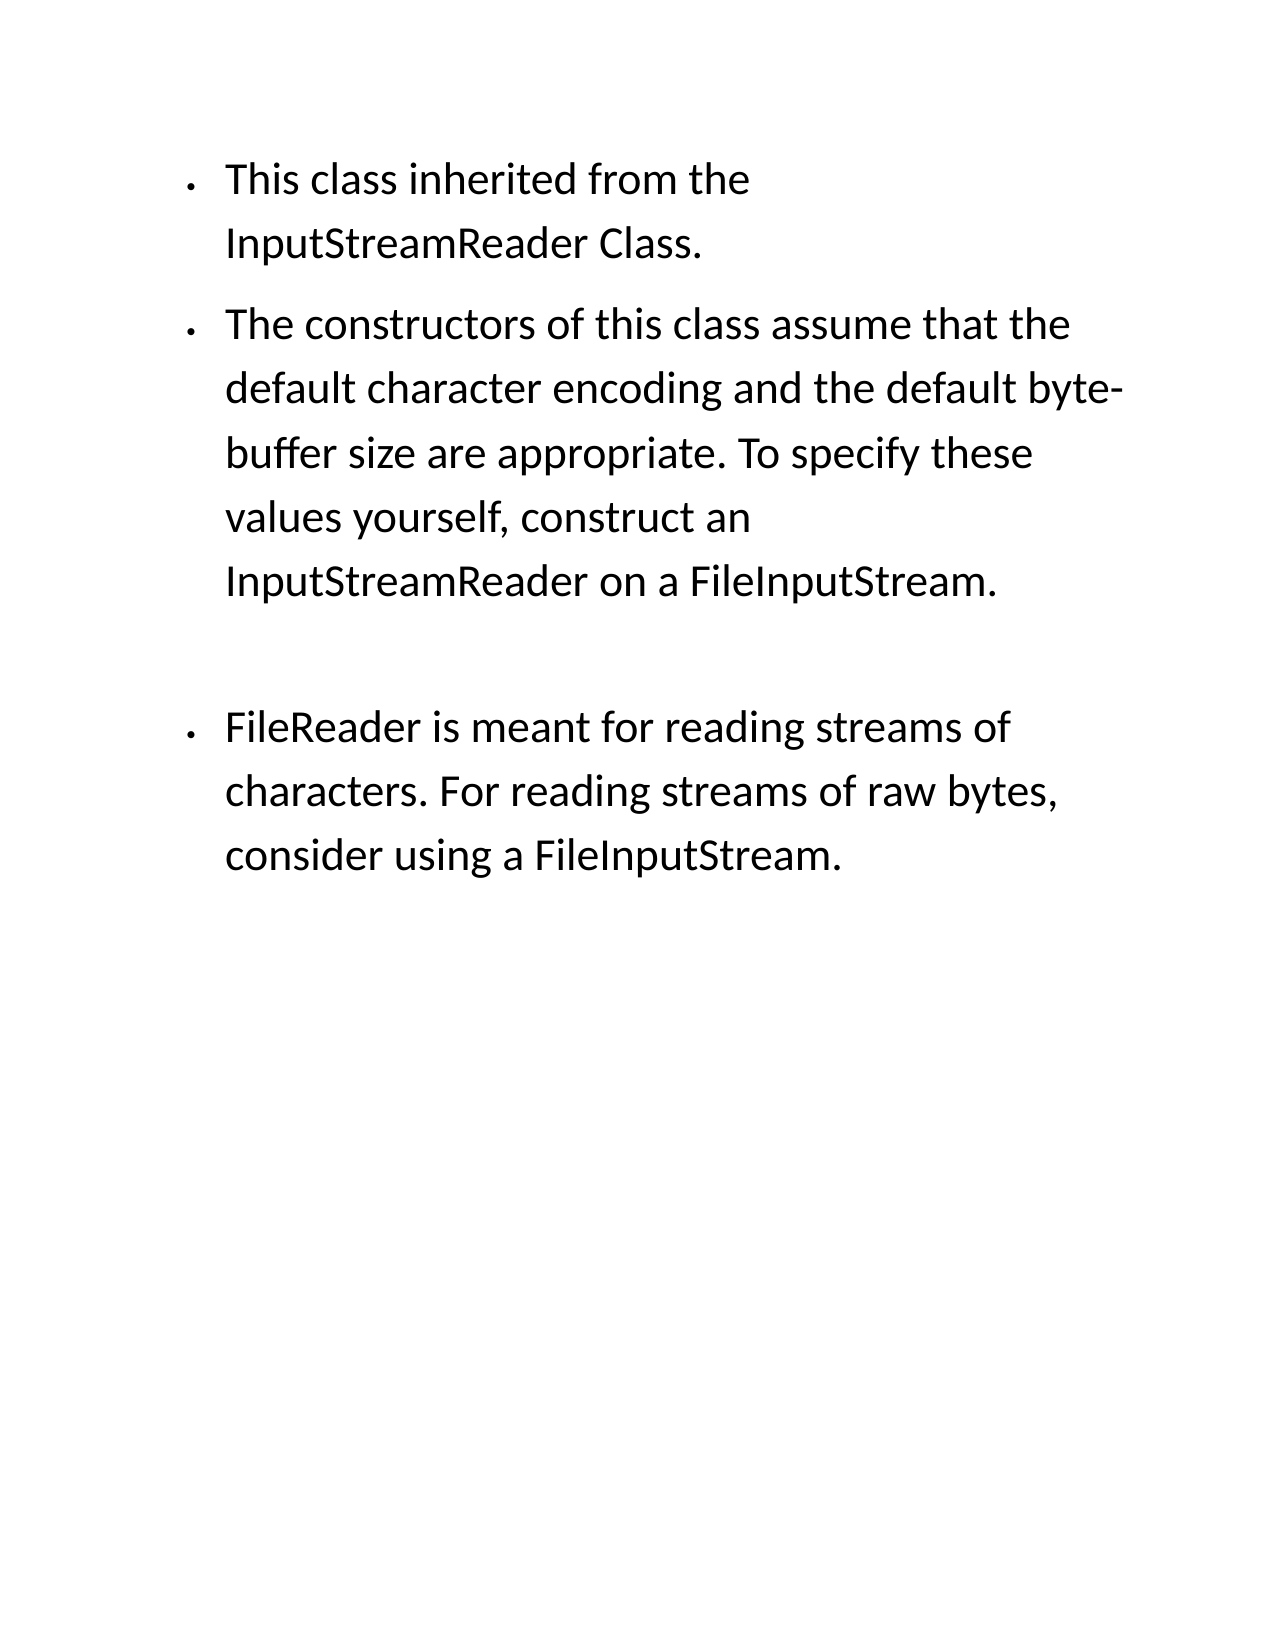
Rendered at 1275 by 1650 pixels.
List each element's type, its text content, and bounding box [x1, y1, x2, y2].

list FileReader is meant for reading streams of characters. For reading streams of raw bytes, consider using a FileInputStream. [187, 697, 1125, 882]
list This class inherited from the InputStreamReader Class. [187, 150, 1125, 270]
list The constructors of this class assume that the default character encoding and the default byte-buffer size are appropriate. To specify these values yourself, construct an InputStreamReader on a FileInputStream. [187, 295, 1125, 672]
